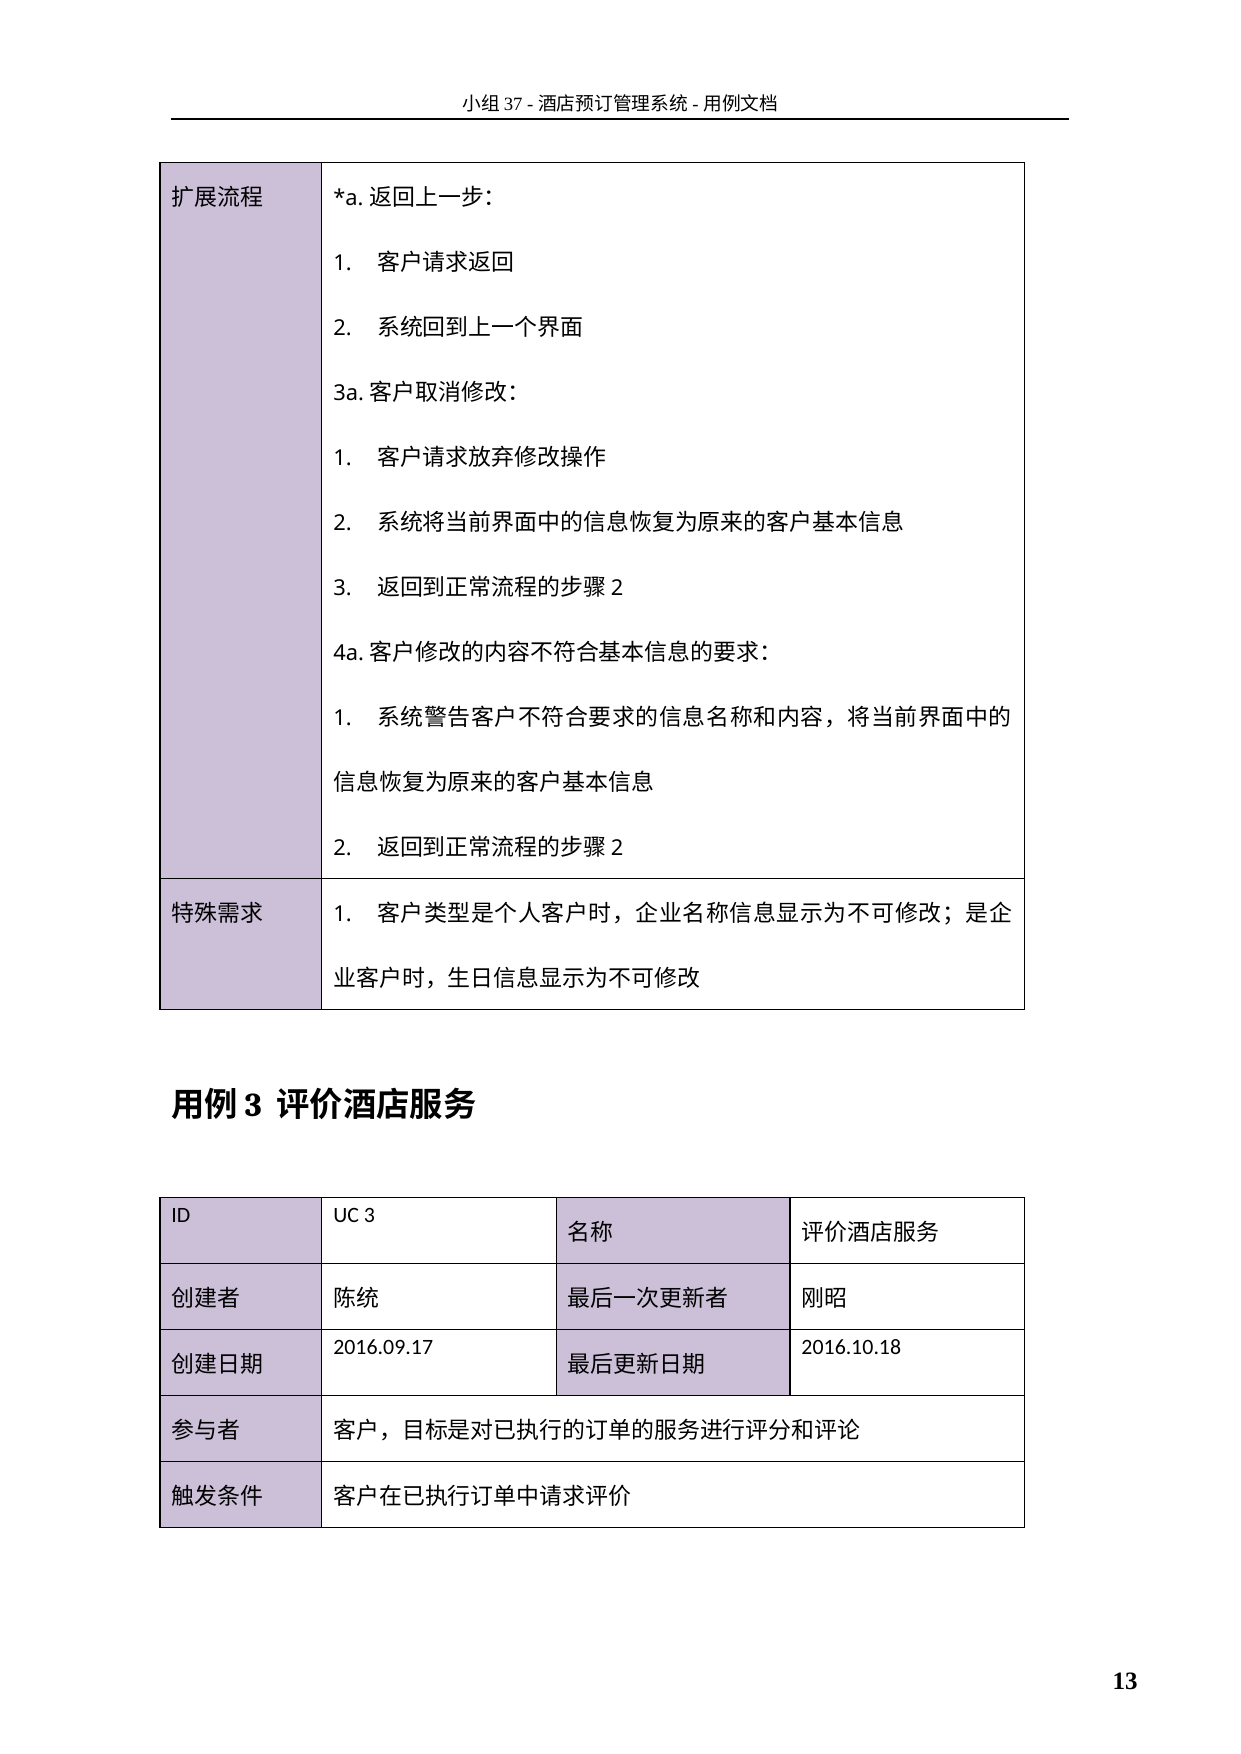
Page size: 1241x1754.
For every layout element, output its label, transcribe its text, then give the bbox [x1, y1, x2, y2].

table_cell 刚昭 [791, 1264, 1024, 1329]
table_cell 特殊需求 [161, 879, 321, 1009]
table_cell 创建日期 [161, 1330, 321, 1395]
table_cell 参与者 [161, 1396, 321, 1461]
table_cell 创建者 [161, 1264, 321, 1329]
table_header 名称 [557, 1198, 789, 1263]
table_cell 最后一次更新者 [557, 1264, 789, 1329]
table_cell 客户类型是个人客户时，企业名称信息显示为不可修改；是企业客户时，生日信息显示为不可修改 [322, 879, 1024, 1009]
table_header 评价酒店服务 [791, 1198, 1024, 1263]
table_cell 触发条件 [161, 1462, 321, 1527]
table_cell 扩展流程 [161, 163, 321, 878]
table_cell *a. 返回上一步： 客户请求返回 系统回到上一个界面 3a. 客户取消修改： 客户请求放弃修改操作 系统将当前界面中的信息恢复为原来的客户基本信息 返回到正常流程的步骤2 4a. 客户修改的内容不符合基本信息的要求： 系统警告客户不符合要求的信息名称和内容，将当前界面中的信息恢复为原来的客户基本信息 返回到正常流程的步骤2 [322, 163, 1024, 878]
subtitle 用例3 评价酒店服务 [171, 1070, 1069, 1135]
table_cell 最后更新日期 [557, 1330, 789, 1395]
table_cell 客户，目标是对已执行的订单的服务进行评分和评论 [322, 1396, 1024, 1461]
table_cell 客户在已执行订单中请求评价 [322, 1462, 1024, 1527]
table_cell 2016.10.18 [791, 1330, 1024, 1395]
table_cell 2016.09.17 [322, 1330, 556, 1395]
table_header ID [161, 1198, 321, 1263]
table_header UC 3 [322, 1198, 556, 1263]
table_cell 陈统 [322, 1264, 556, 1329]
